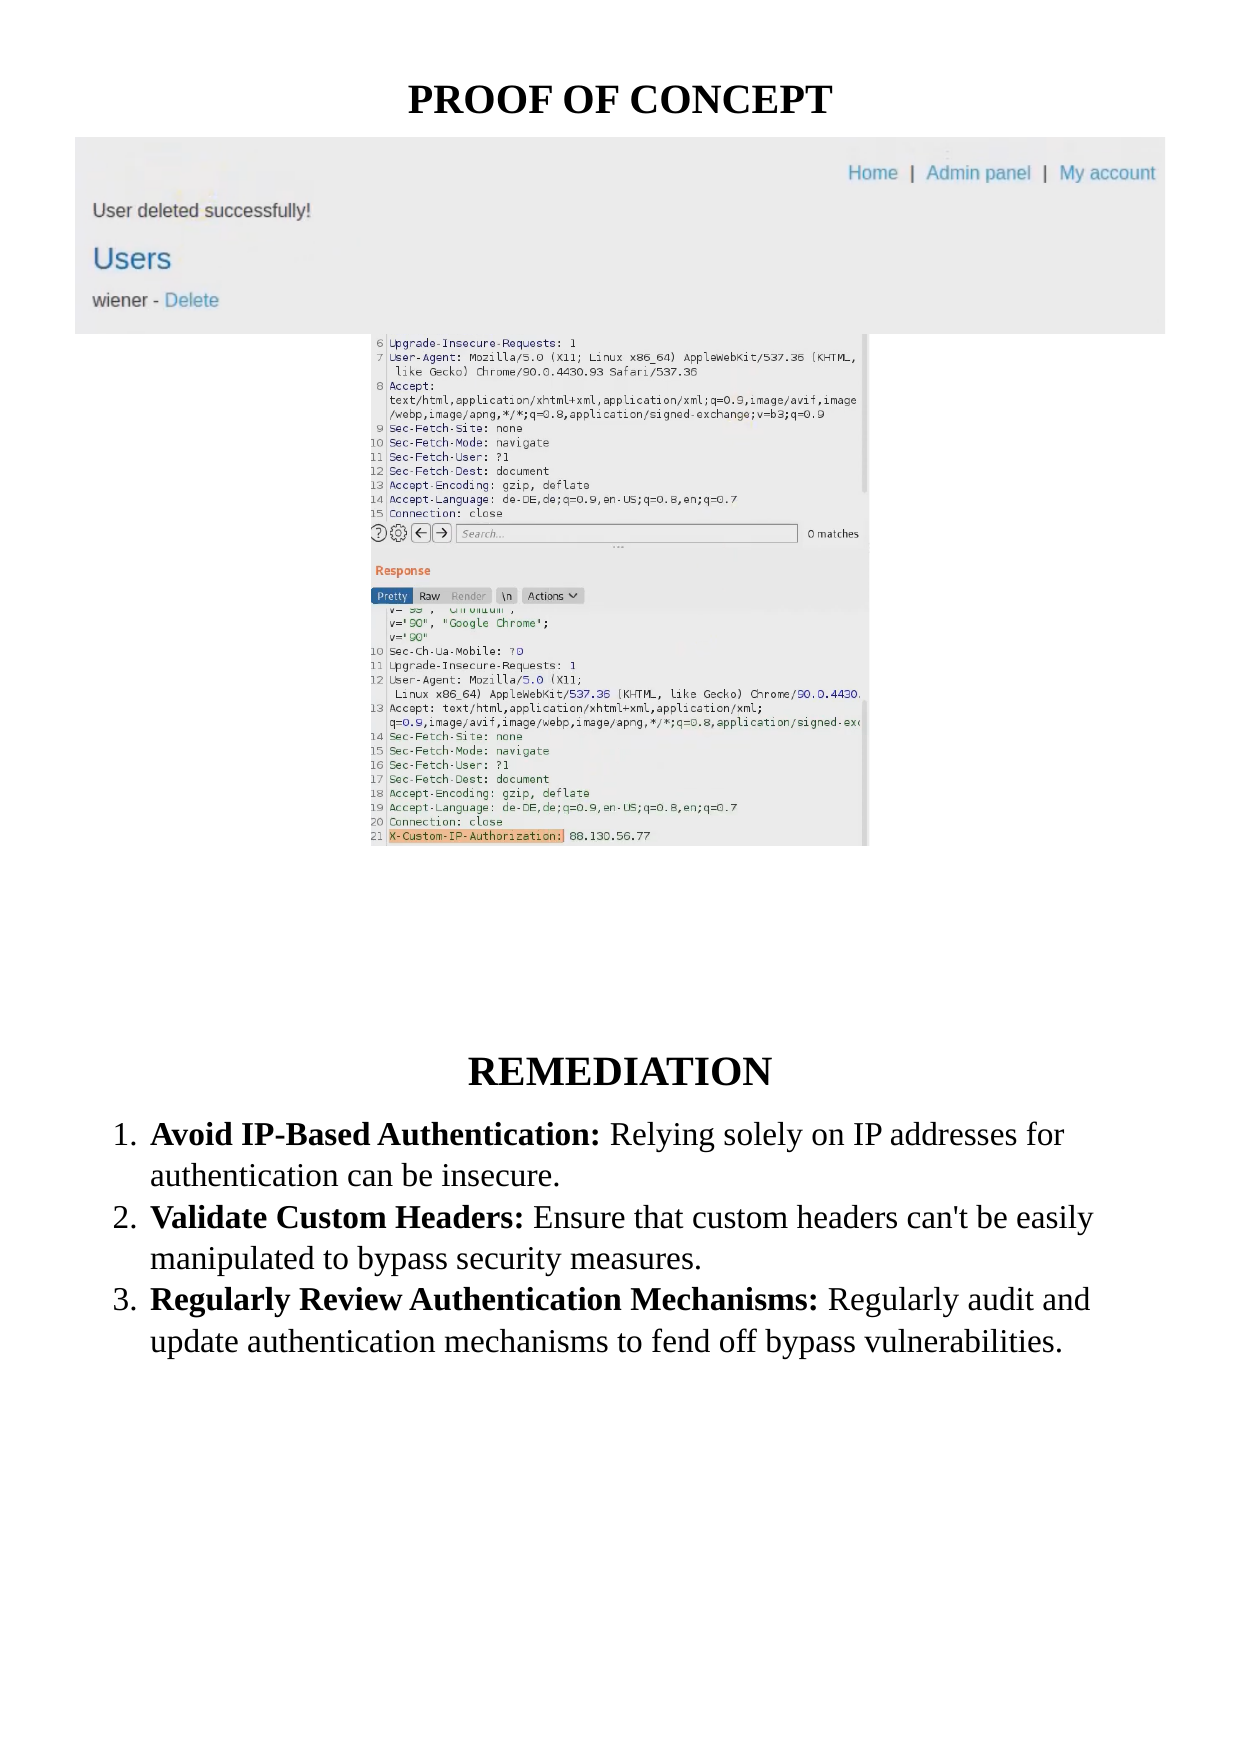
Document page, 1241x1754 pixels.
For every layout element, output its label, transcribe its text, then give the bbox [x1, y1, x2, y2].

text REMEDIATION [75, 994, 1165, 1094]
list Validate Custom Headers: Ensure that custom headers can't be easily manipulated to bypass security measures. [112, 1197, 1165, 1277]
picture [75, 137, 1166, 846]
list Regularly Review Authentication Mechanisms: Regularly audit and update authentication mechanisms to fend off bypass vulnerabilities. [112, 1280, 1165, 1359]
text PROOF OF CONCEPT [75, 334, 1165, 975]
list Avoid IP-Based Authentication: Relying solely on IP addresses for authentication can be insecure. [112, 1114, 1165, 1194]
text PROOF OF CONCEPT [75, 75, 1165, 137]
